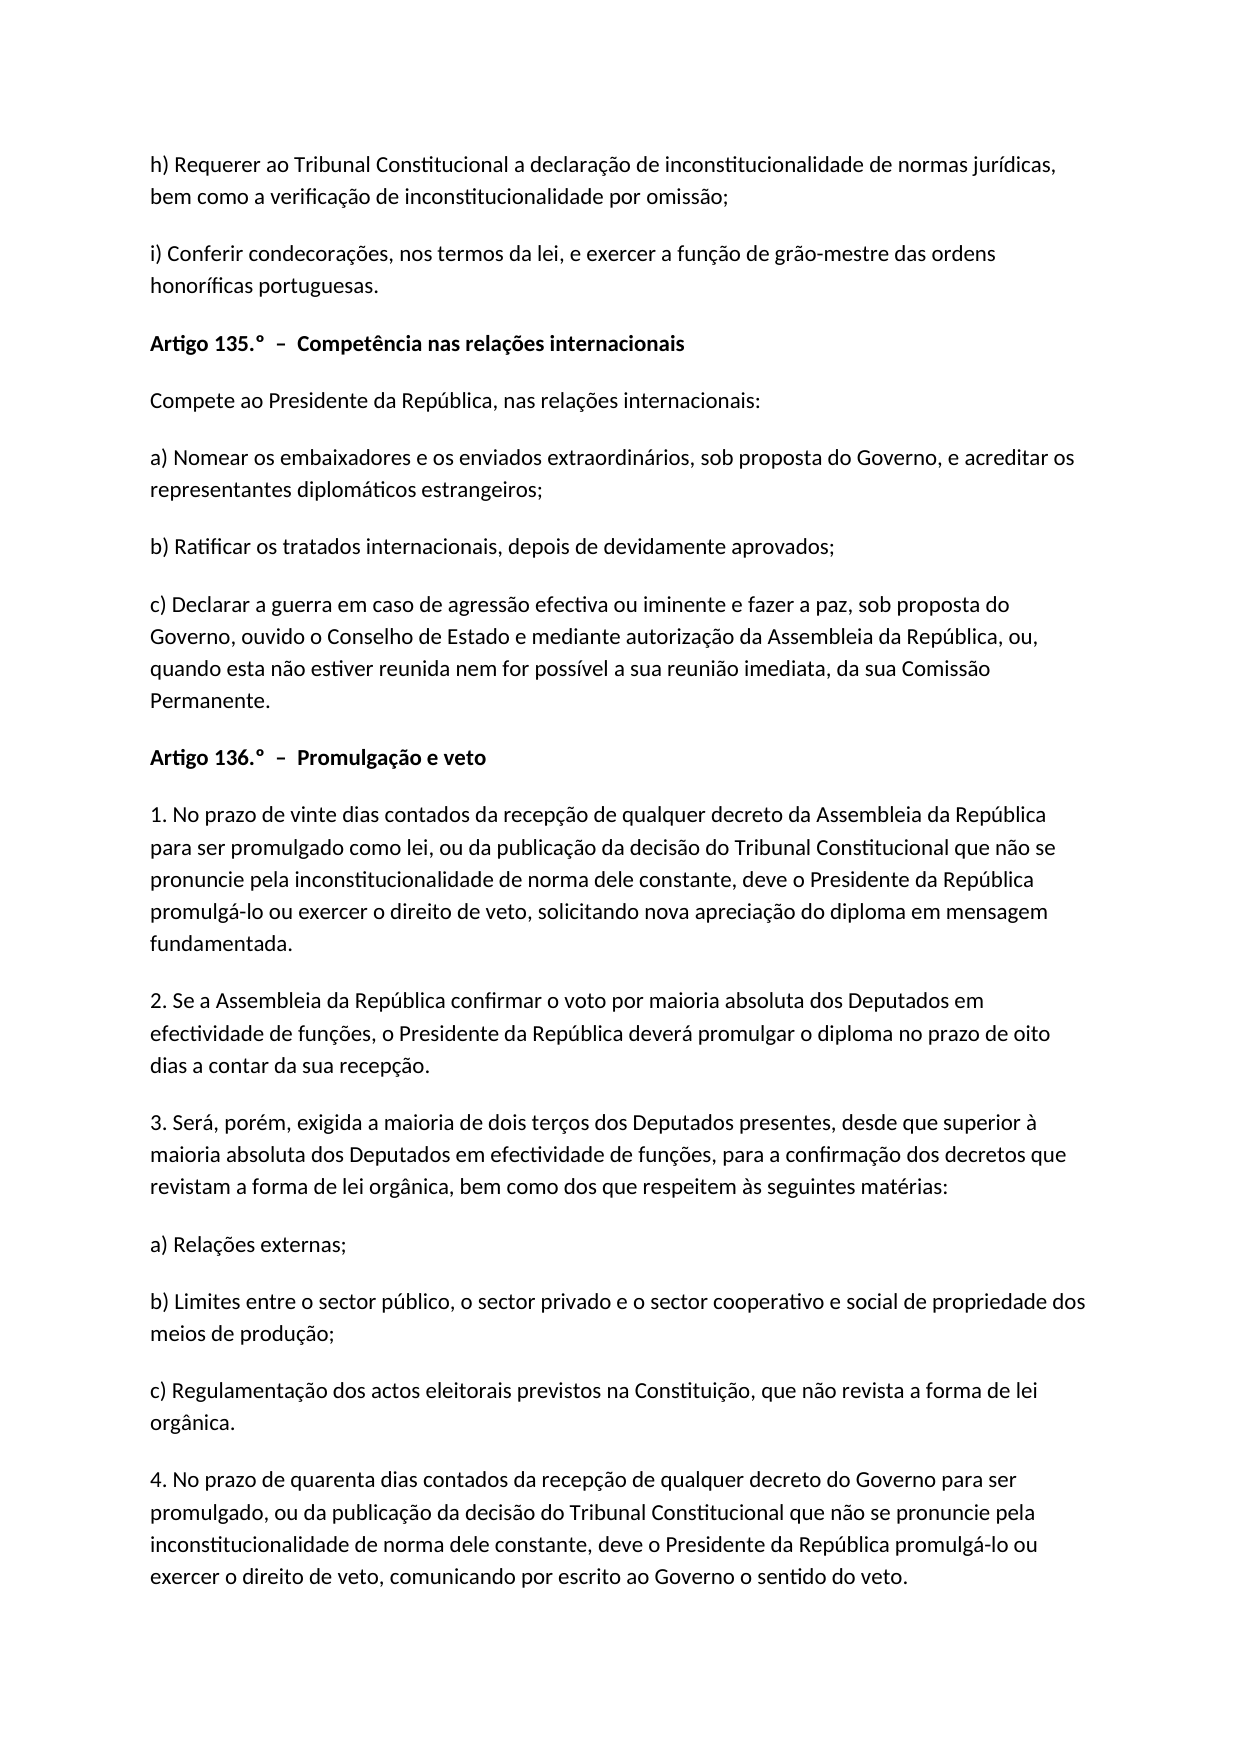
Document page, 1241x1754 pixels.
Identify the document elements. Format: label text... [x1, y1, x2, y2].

text b) Ratificar os tratados internacionais, depois de devidamente aprovados; [150, 532, 1090, 561]
text Compete ao Presidente da República, nas relações internacionais: [150, 386, 1090, 414]
text 3. Será, porém, exigida a maioria de dois terços dos Deputados presentes, desde que superior à maioria absoluta dos Deputados em efectividade de funções, para a confirmação dos decretos que revistam a forma de lei orgânica, bem como dos que respeitem às seguintes matérias: [150, 1108, 1090, 1201]
text a) Nomear os embaixadores e os enviados extraordinários, sob proposta do Governo, e acreditar os representantes diplomáticos estrangeiros; [150, 443, 1090, 503]
subtitle Artigo 135.º – Competência nas relações internacionais [150, 329, 1090, 357]
text h) Requerer ao Tribunal Constitucional a declaração de inconstitucionalidade de normas jurídicas, bem como a verificação de inconstitucionalidade por omissão; [150, 150, 1090, 210]
text a) Relações externas; [150, 1230, 1090, 1258]
subtitle Artigo 136.º – Promulgação e veto [150, 743, 1090, 771]
text 2. Se a Assembleia da República confirmar o voto por maioria absoluta dos Deputados em efectividade de funções, o Presidente da República deverá promulgar o diploma no prazo de oito dias a contar da sua recepção. [150, 987, 1090, 1079]
text i) Conferir condecorações, nos termos da lei, e exercer a função de grão-mestre das ordens honoríficas portuguesas. [150, 239, 1090, 299]
text 4. No prazo de quarenta dias contados da recepção de qualquer decreto do Governo para ser promulgado, ou da publicação da decisão do Tribunal Constitucional que não se pronuncie pela inconstitucionalidade de norma dele constante, deve o Presidente da República promulgá-lo ou exercer o direito de veto, comunicando por escrito ao Governo o sentido do veto. [150, 1466, 1090, 1590]
text 1. No prazo de vinte dias contados da recepção de qualquer decreto da Assembleia da República para ser promulgado como lei, ou da publicação da decisão do Tribunal Constitucional que não se pronuncie pela inconstitucionalidade de norma dele constante, deve o Presidente da República promulgá-lo ou exercer o direito de veto, solicitando nova apreciação do diploma em mensagem fundamentada. [150, 801, 1090, 957]
text c) Regulamentação dos actos eleitorais previstos na Constituição, que não revista a forma de lei orgânica. [150, 1376, 1090, 1436]
text c) Declarar a guerra em caso de agressão efectiva ou iminente e fazer a paz, sob proposta do Governo, ouvido o Conselho de Estado e mediante autorização da Assembleia da República, ou, quando esta não estiver reunida nem for possível a sua reunião imediata, da sua Comissão Permanente. [150, 590, 1090, 714]
text b) Limites entre o sector público, o sector privado e o sector cooperativo e social de propriedade dos meios de produção; [150, 1287, 1090, 1347]
